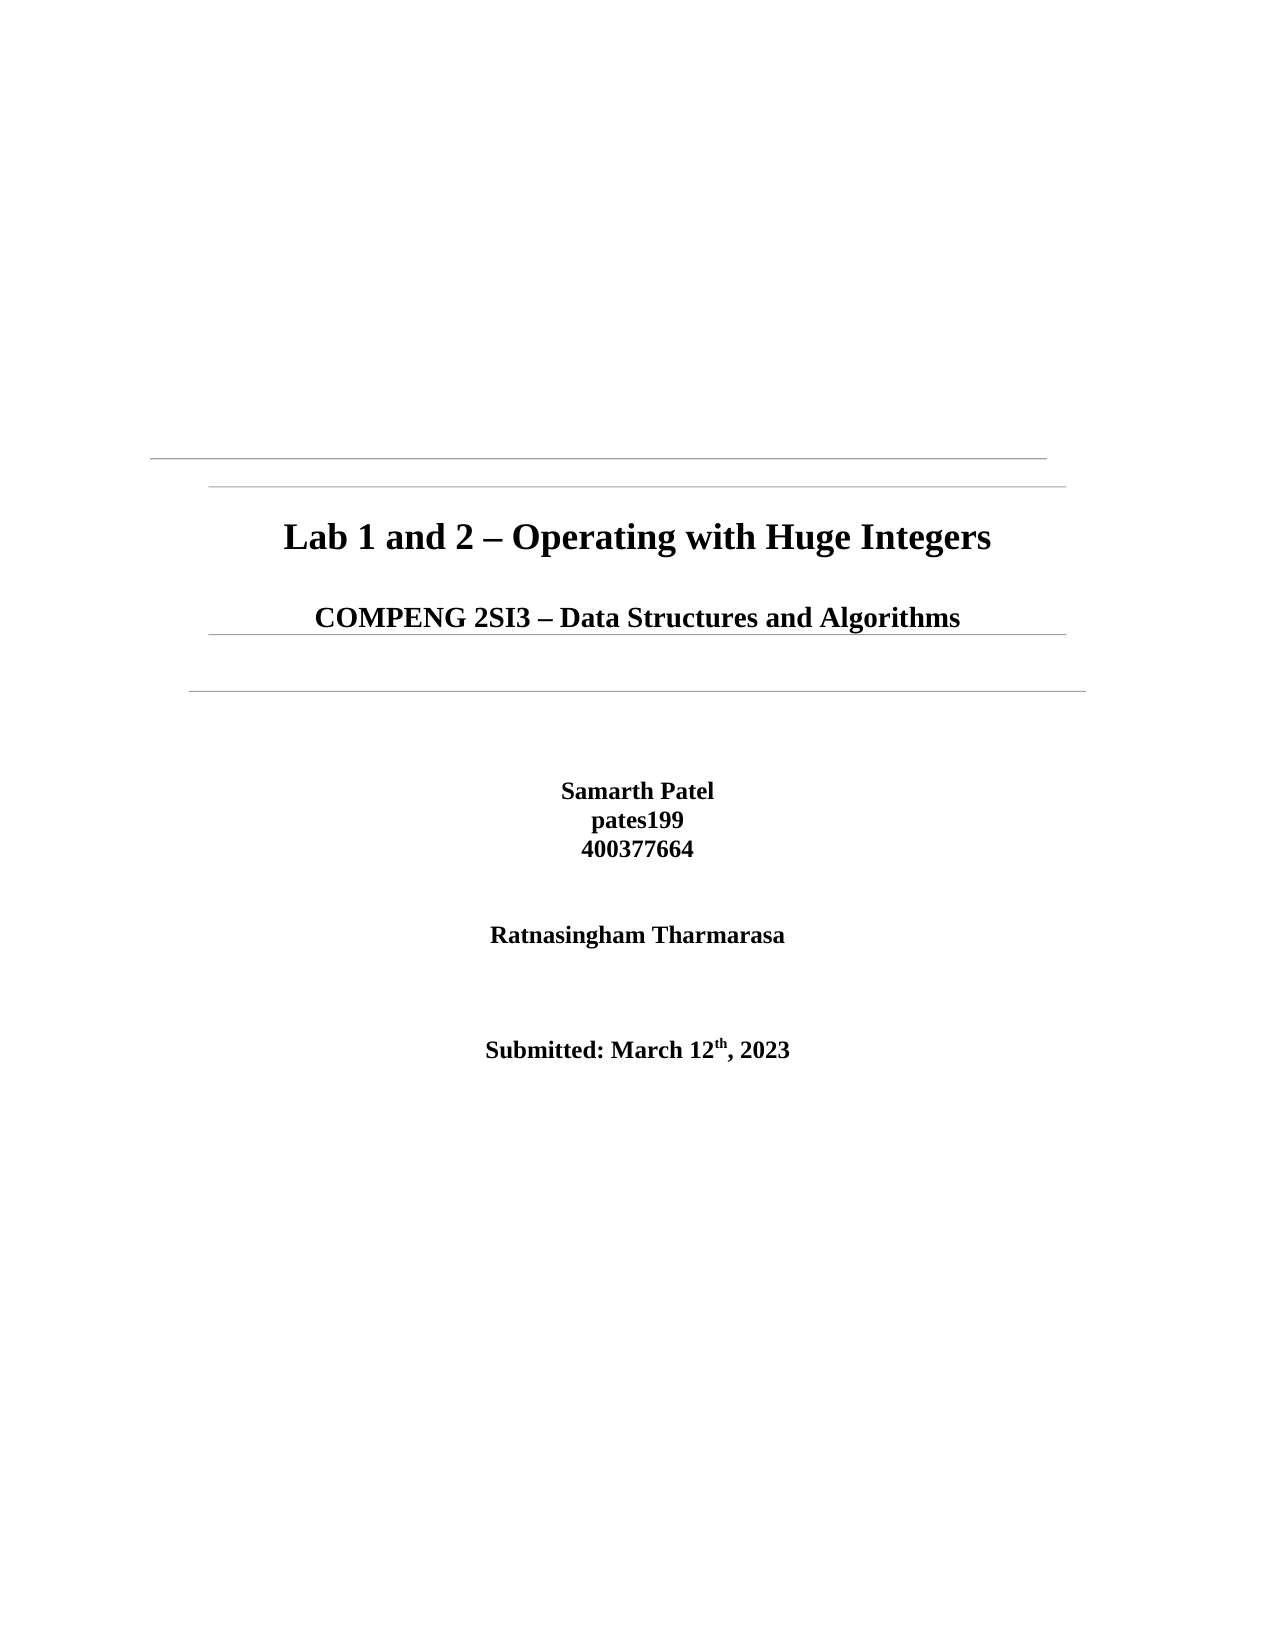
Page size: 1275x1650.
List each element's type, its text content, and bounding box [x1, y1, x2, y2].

text pates199 [150, 805, 1125, 834]
text Samarth Patel [150, 776, 1125, 805]
text Ratnasingham Tharmarasa [150, 920, 1125, 949]
text Lab 1 and 2 – Operating with Huge Integers [150, 514, 1125, 557]
text 400377664 [150, 834, 1125, 863]
text Submitted: March 12th, 2023 [150, 1035, 1125, 1064]
text COMPENG 2SI3 – Data Structures and Algorithms [150, 601, 1125, 634]
